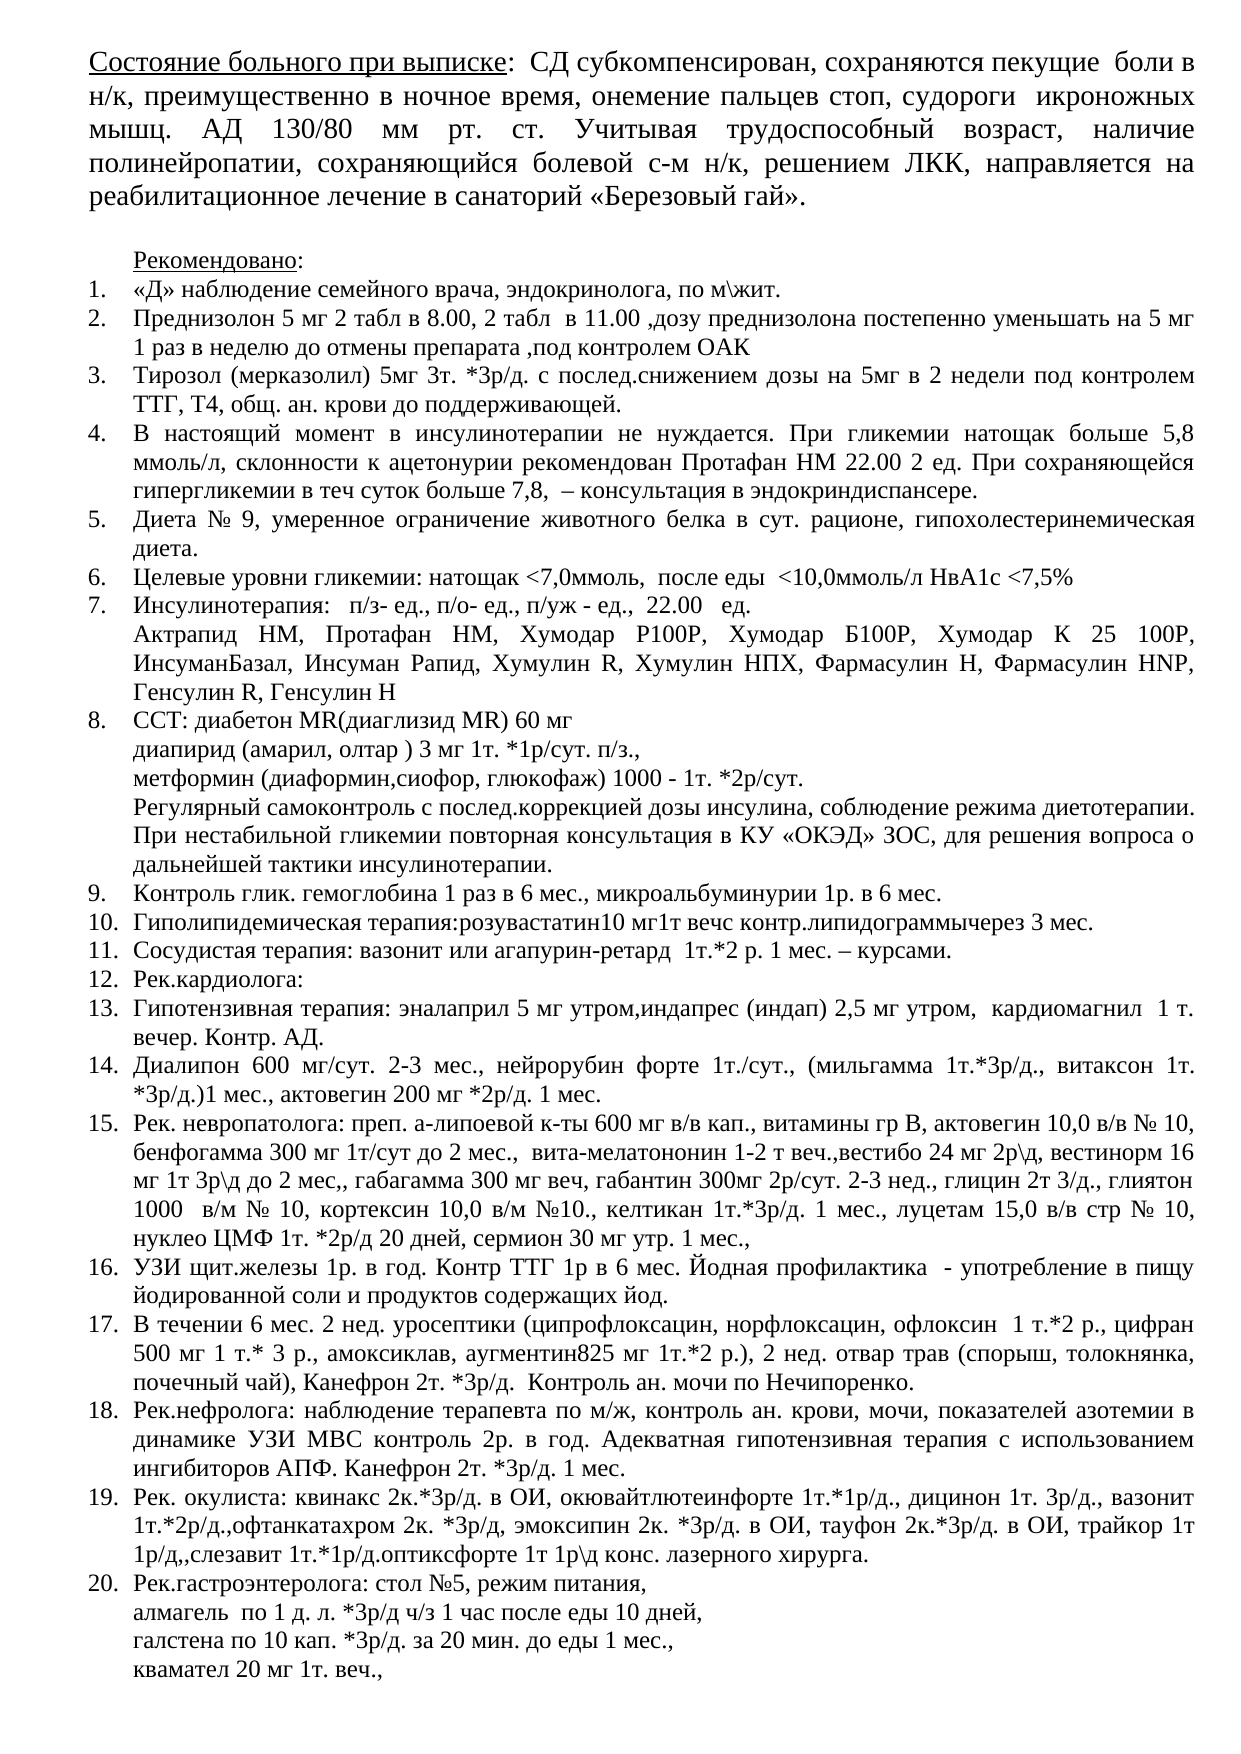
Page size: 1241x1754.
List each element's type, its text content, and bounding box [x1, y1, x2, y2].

list ССТ: диабетон МR(диаглизид МR) 60 мг [88, 706, 1196, 734]
list В течении 6 мес. 2 нед. уросептики (ципрофлоксацин, норфлоксацин, офлоксин 1 т.*2 р., цифран 500 мг 1 т.* 3 р., амоксиклав, аугментин825 мг 1т.*2 р.), 2 нед. отвар трав (спорыш, толокнянка, почечный чай), Канефрон 2т. *3р/д. Контроль ан. мочи по Нечипоренко. [88, 1309, 1196, 1396]
list Тирозол (мерказолил) 5мг 3т. *3р/д. с послед.снижением дозы на 5мг в 2 недели под контролем ТТГ, Т4, общ. ан. крови до поддерживающей. [88, 361, 1196, 418]
text алмагель по 1 д. л. *3р/д ч/з 1 час после еды 10 дней, [133, 1597, 1196, 1626]
text Состояние больного при выписке: СД субкомпенсирован, сохраняются пекущие боли в н/к, преимущественно в ночное время, онемение пальцев стоп, судороги икроножных мышц. АД 130/80 мм рт. ст. Учитывая трудоспособный возраст, наличие полинейропатии, сохраняющийся болевой с-м н/к, решением ЛКК, направляется на реабилитационное лечение в санаторий «Березовый гай». [89, 44, 1196, 212]
list эналаприл 5 мг утром,индапрес (индап) 2,5 мг утром, кардиомагнил 1 т. вечер. Контр. АД. [88, 993, 1196, 1051]
list Рек.гастроэнтеролога: стол №5, режим питания, [88, 1568, 1196, 1597]
list 600 мг/сут. 2-3 мес., нейрорубин форте 1т./сут., (мильгамма 1т.*3р/д., витаксон 1т. *3р/д.)1 мес., актовегин 200 мг *2р/д. 1 мес. [88, 1051, 1196, 1108]
text Рекомендовано: [133, 246, 1196, 274]
text галстена по 10 кап. *3р/д. за 20 мин. до еды 1 мес., [133, 1626, 1196, 1654]
list Преднизолон 5 мг 2 табл в 8.00, 2 табл в 11.00 ,дозу преднизолона постепенно уменьшать на 5 мг 1 раз в неделю до отмены препарата ,под контролем ОАК [88, 303, 1196, 361]
list Рек. окулиста: квинакс 2к.*3р/д. в ОИ, окювайтлютеинфорте 1т.*1р/д., дицинон 1т. 3р/д., вазонит 1т.*2р/д.,офтанкатахром 2к. *3р/д, эмоксипин 2к. *3р/д. в ОИ, тауфон 2к.*3р/д. в ОИ, трайкор 1т 1р/д,,слезавит 1т.*1р/д.оптиксфорте 1т 1р\д конс. лазерного хирурга. [88, 1482, 1196, 1568]
list Диета № 9, умеренное ограничение животного белка в сут. рационе, гипохолестеринемическая диета. [88, 504, 1196, 562]
text метформин (диаформин,сиофор, глюкофаж) 1000 - 1т. *2р/сут. [133, 763, 1196, 792]
list Гиполипидемическая терапия:10 мг1т вечс контр.липидограммычерез 3 мес. [88, 907, 1196, 936]
text Регулярный самоконтроль с послед.коррекцией дозы инсулина, соблюдение режима диетотерапии. При нестабильной гликемии повторная консультация в КУ «ОКЭД» ЗОС, для решения вопроса о дальнейшей тактики инсулинотерапии. [133, 792, 1196, 878]
list Рек.кардиолога: [88, 964, 1196, 993]
list «Д» наблюдение семейного врача, эндокринолога, по м\жит. [88, 274, 1196, 303]
list Рек. невропатолога: преп. а-липоевой к-ты 600 мг в/в кап., витамины гр В, актовегин 10,0 в/в № 10, бенфогамма 300 мг 1т/сут до 2 мес., вита-мелатононин 1-2 т веч.,вестибо 24 мг 2р\д, вестинорм 16 мг 1т 3р\д до 2 мес,, габагамма 300 мг веч, габантин 300мг 2р/сут. 2-3 нед., глицин 2т 3/д., глиятон 1000 в/м № 10, кортексин 10,0 в/м №10., келтикан 1т.*3р/д. 1 мес., луцетам 15,0 в/в стр № 10, нуклео ЦМФ 1т. *2р/д 20 дней, сермион 30 мг утр. 1 мес., [88, 1108, 1196, 1252]
list Целевые уровни гликемии: натощак <ммоль, после еды <ммоль/л НвА1с <% [88, 562, 1196, 591]
text Актрапид НМ, Протафан НМ, Хумодар Р100Р, Хумодар Б100Р, Хумодар К 25 100Р, ИнсуманБазал, Инсуман Рапид, Хумулин R, Хумулин НПХ, Фармасулин Н, Фармасулин НNР, Генсулин R, Генсулин Н [133, 619, 1196, 706]
list Рек.нефролога: наблюдение терапевта по м/ж, контроль ан. крови, мочи, показателей азотемии в динамике УЗИ МВС контроль 2р. в год. Адекватная гипотензивная терапия с использованием ингибиторов АПФ. Канефрон 2т. *3р/д. 1 мес. [88, 1396, 1196, 1482]
list Контроль глик. гемоглобина 1 раз в 6 мес., 1р. в 6 мес. [88, 878, 1196, 907]
list УЗИ щит.железы 1р. в год. Контр ТТГ 1р в 6 мес. Йодная профилактика - употребление в пищу йодированной соли и продуктов содержащих йод. [88, 1252, 1196, 1309]
list Сосудистая терапия: вазонит или агапурин-ретард 1т.*2 р. 1 мес. – курсами. [88, 936, 1196, 964]
text квамател 20 мг 1т. веч., [133, 1654, 1196, 1683]
list Инсулинотерапия: п/з- ед., п/о- ед., п/уж - ед., 22.00 ед. [88, 591, 1196, 619]
list В настоящий момент в инсулинотерапии не нуждается. При гликемии натощак больше 5,8 ммоль/л, склонности к ацетонурии рекомендован Протафан НМ 22.00 2 ед. При сохраняющейся гипергликемии в теч суток больше 7,8, – консультация в эндокриндиспансере. [88, 418, 1196, 504]
text диапирид (амарил, олтар ) 3 мг 1т. *1р/сут. п/з., [133, 734, 1196, 763]
